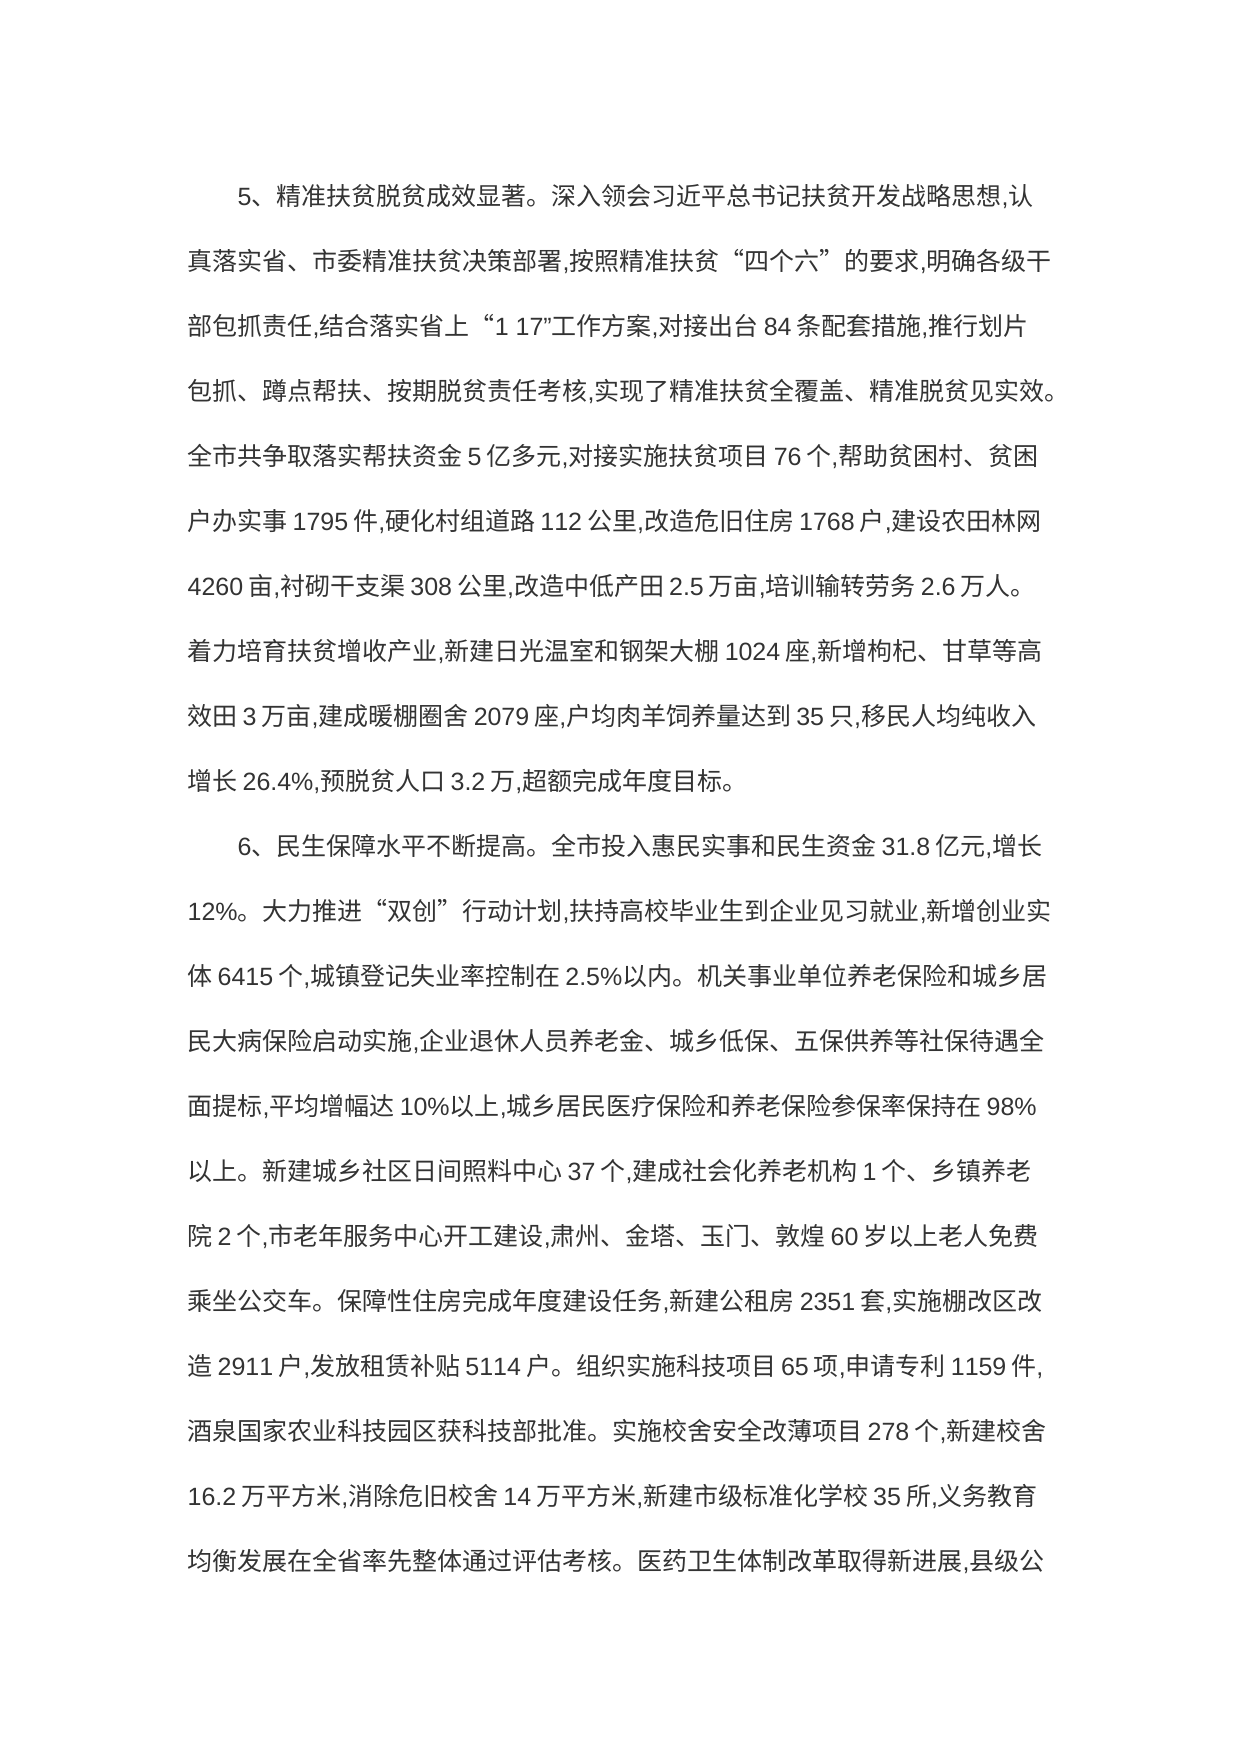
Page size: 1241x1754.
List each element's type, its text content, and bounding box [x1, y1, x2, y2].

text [187, 812, 1053, 1592]
text 5、精准扶贫脱贫成效显著。深入领会习近平总书记扶贫开发战略思想,认真落实省、市委精准扶贫决策部署,按照精准扶贫“四个六”的要求,明确各级干部包抓责任,结合落实省上“1 17”工作方案,对接出台84条配套措施,推行划片包抓、蹲点帮扶、按期脱贫责任考核,实现了精准扶贫全覆盖、精准脱贫见实效。全市共争取落实帮扶资金5亿多元,对接实施扶贫项目76个,帮助贫困村、贫困户办实事1795件,硬化村组道路112公里,改造危旧住房1768户,建设农田林网4260亩,衬砌干支渠308公里,改造中低产田2.5万亩,培训输转劳务2.6万人。着力培育扶贫增收产业,新建日光温室和钢架大棚1024座,新增枸杞、甘草等高效田3万亩,建成暖棚圈舍2079座,户均肉羊饲养量达到35只,移民人均纯收入增长26.4%,预脱贫人口3.2万,超额完成年度目标。 [187, 162, 1053, 812]
